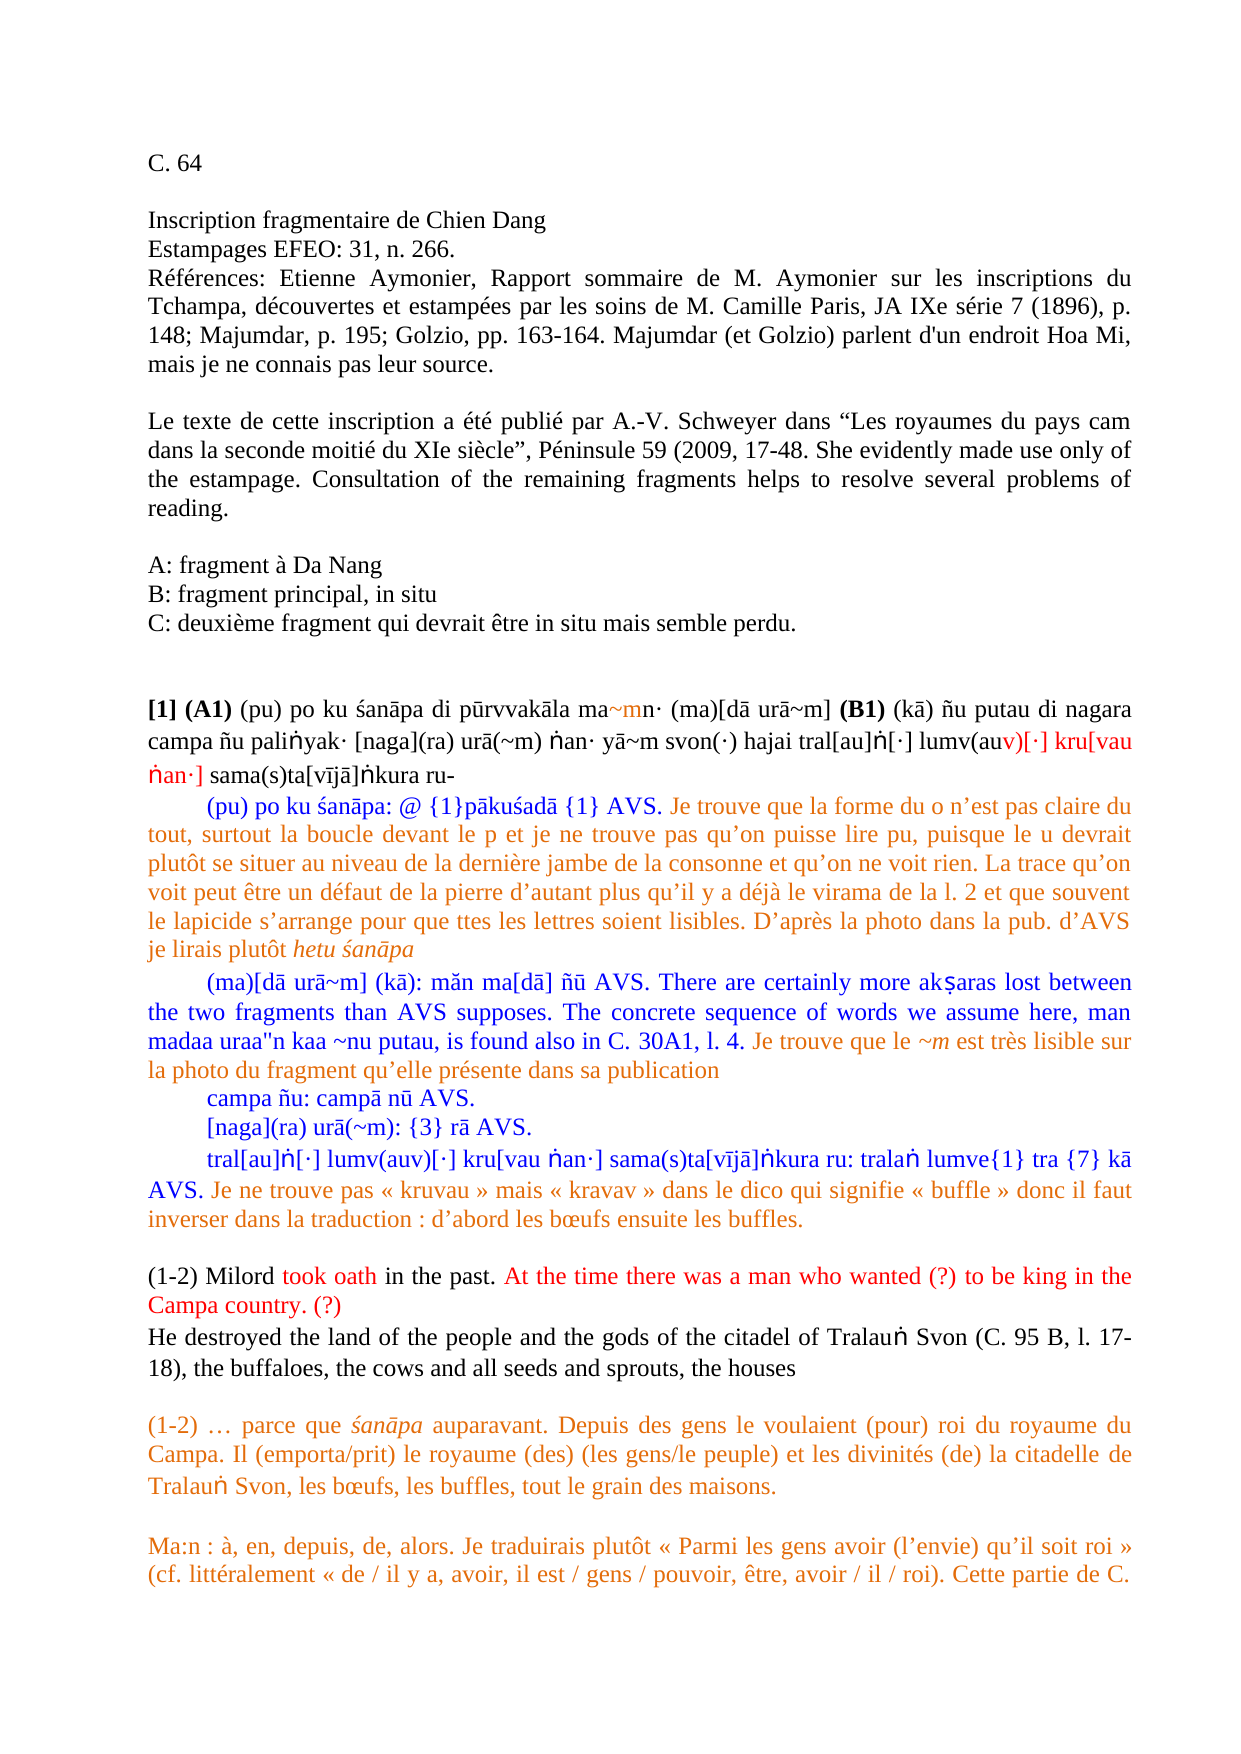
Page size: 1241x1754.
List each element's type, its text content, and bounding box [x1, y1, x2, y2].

text Références: Etienne Aymonier, Rapport sommaire de M. Aymonier sur les inscriptions du Tchampa, découvertes et estampées par les soins de M. Camille Paris, JA IXe série 7 (1896), p. 148; Majumdar, p. 195; Golzio, pp. 163-164. Majumdar (et Golzio) parlent d'un endroit Hoa Mi, mais je ne connais pas leur source. [148, 263, 1132, 378]
text [naga](ra) urā(~m): {3} rā AVS. [148, 1112, 1132, 1141]
text C: deuxième fragment qui devrait être in situ mais semble perdu. [148, 608, 1132, 636]
text tral[au]ṅ[·] lumv(auv)[·] kru[vau ṅan·] sama(s)ta[vījā]ṅkura ru: tralaṅ lumve{1} tra {7} kā AVS. Je ne trouve pas « kruvau » mais « kravav » dans le dico qui signifie « buffle » donc il faut inverser dans la traduction : d’abord les bœufs ensuite les buffles. [148, 1141, 1132, 1233]
text campa ñu: campā nū AVS. [148, 1083, 1132, 1112]
text (1-2) … parce que śanāpa auparavant. Depuis des gens le voulaient (pour) roi du royaume du Campa. Il (emporta/prit) le royaume (des) (les gens/le peuple) et les divinités (de) la citadelle de Tralauṅ Svon, les bœufs, les buffles, tout le grain des maisons. [148, 1410, 1132, 1502]
text [1] (A1) (pu) po ku śanāpa di pūrvvakāla ma~mn· (ma)[dā urā~m] (B1) (kā) ñu putau di nagara campa ñu paliṅyak· [naga](ra) urā(~m) ṅan· yā~m svon(·) hajai tral[au]ṅ[·] lumv(auv)[·] kru[vau ṅan·] sama(s)ta[vījā]ṅkura ru- [148, 694, 1132, 791]
text B: fragment principal, in situ [148, 579, 1132, 608]
text He destroyed the land of the people and the gods of the citadel of Tralauṅ Svon (C. 95 B, l. 17-18), the buffaloes, the cows and all seeds and sprouts, the houses [148, 1319, 1132, 1382]
text Estampages EFEO: 31, n. 266. [148, 234, 1132, 263]
text (1-2) Milord took oath in the past. At the time there was a man who wanted (?) to be king in the Campa country. (?) [148, 1261, 1132, 1319]
text Inscription fragmentaire de Chien Dang [148, 205, 1132, 234]
text C. 64 [148, 148, 1132, 176]
text A: fragment à Da Nang [148, 550, 1132, 579]
text (pu) po ku śanāpa: @ {1}pākuśadā {1} AVS. Je trouve que la forme du o n’est pas claire du tout, surtout la boucle devant le p et je ne trouve pas qu’on puisse lire pu, puisque le u devrait plutôt se situer au niveau de la dernière jambe de la consonne et qu’on ne voit rien. La trace qu’on voit peut être un défaut de la pierre d’autant plus qu’il y a déjà le virama de la l. 2 et que souvent le lapicide s’arrange pour que ttes les lettres soient lisibles. D’après la photo dans la pub. d’AVS je lirais plutôt hetu śanāpa [148, 791, 1132, 963]
text Le texte de cette inscription a été publié par A.-V. Schweyer dans “Les royaumes du pays cam dans la seconde moitié du XIe siècle”, Péninsule 59 (2009, 17-48. She evidently made use only of the estampage. Consultation of the remaining fragments helps to resolve several problems of reading. [148, 406, 1132, 521]
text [148, 1531, 1132, 1588]
text (ma)[dā urā~m] (kā): măn ma[dā] ñū AVS. There are certainly more akṣaras lost between the two fragments than AVS supposes. The concrete sequence of words we assume here, man madaa uraa"n kaa ~nu putau, is found also in C. 30A1, l. 4. Je trouve que le ~m est très lisible sur la photo du fragment qu’elle présente dans sa publication [148, 963, 1132, 1083]
